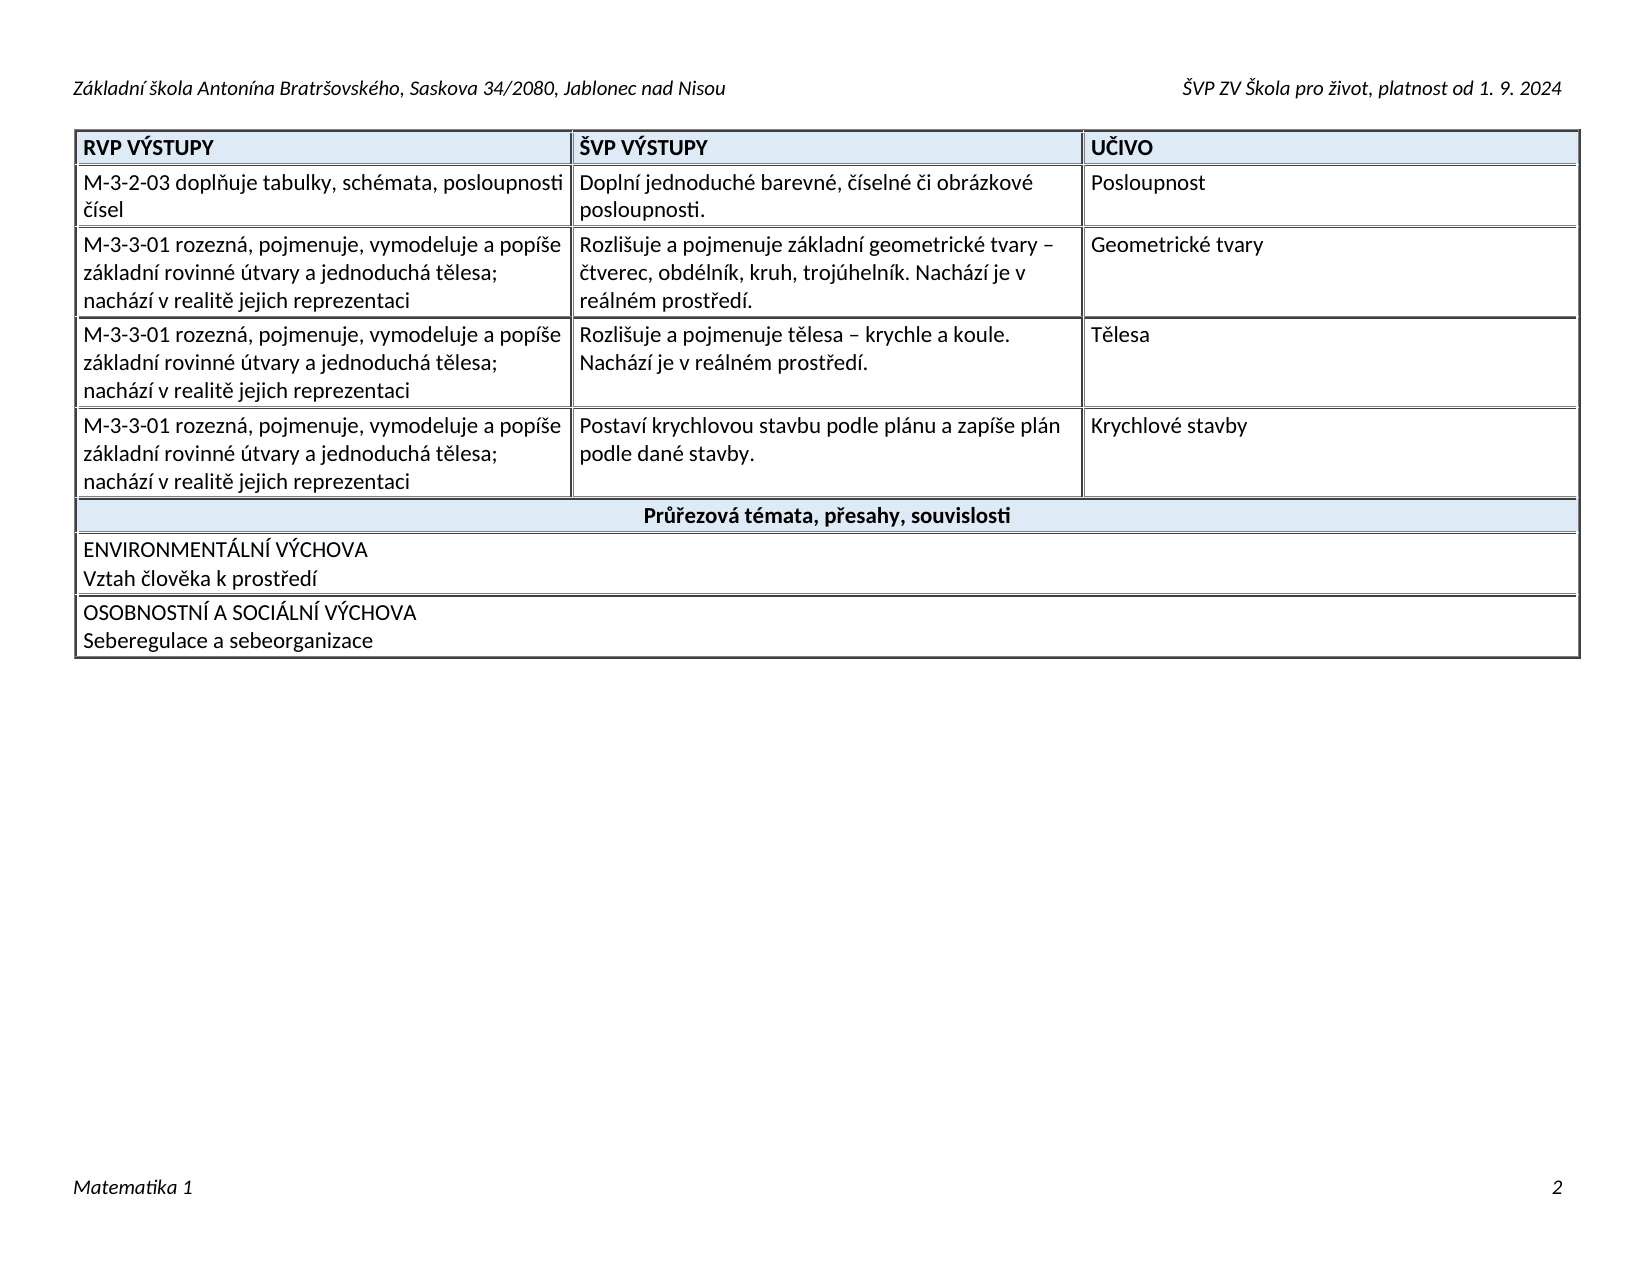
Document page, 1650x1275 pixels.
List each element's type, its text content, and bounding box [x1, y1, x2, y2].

table_cell Geometrické tvary [1085, 225, 1578, 316]
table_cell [77, 163, 571, 225]
table_cell Rozlišuje a pojmenuje základní geometrické tvary – čtverec, obdélník, kruh, trojúhelník. Nachází je v reálném prostředí. [574, 228, 1081, 316]
table_cell Postaví krychlovou stavbu podle plánu a zapíše plán podle dané stavby. [574, 409, 1081, 496]
table_cell Posloupnost [1085, 163, 1578, 225]
table_cell Tělesa [1085, 316, 1579, 406]
table_cell M-3-3-01 rozezná, pojmenuje, vymodeluje a popíše základní rovinné útvary a jednoduchá tělesa; nachází v realitě jejich reprezentaci [77, 225, 571, 316]
table_header ŠVP VÝSTUPY [572, 131, 1083, 163]
table_cell M-3-3-01 rozezná, pojmenuje, vymodeluje a popíše základní rovinné útvary a jednoduchá tělesa; nachází v realitě jejich reprezentaci [77, 406, 571, 496]
table_cell Rozlišuje a pojmenuje tělesa – krychle a koule. Nachází je v reálném prostředí. [574, 319, 1081, 406]
table_cell M-3-3-01 rozezná, pojmenuje, vymodeluje a popíše základní rovinné útvary a jednoduchá tělesa; nachází v realitě jejich reprezentaci [75, 316, 570, 406]
table_cell Doplní jednoduché barevné, číselné či obrázkové posloupnosti. [574, 166, 1081, 225]
table_cell OSOBNOSTNÍ A SOCIÁLNÍ VÝCHOVA Seberegulace a sebeorganizace [75, 593, 1579, 656]
table_header UČIVO [1083, 131, 1578, 163]
table_cell ENVIRONMENTÁLNÍ VÝCHOVA Vztah člověka k prostředí [77, 531, 1578, 593]
table_cell Krychlové stavby [1085, 406, 1578, 496]
table_header RVP VÝSTUPY [77, 132, 572, 163]
